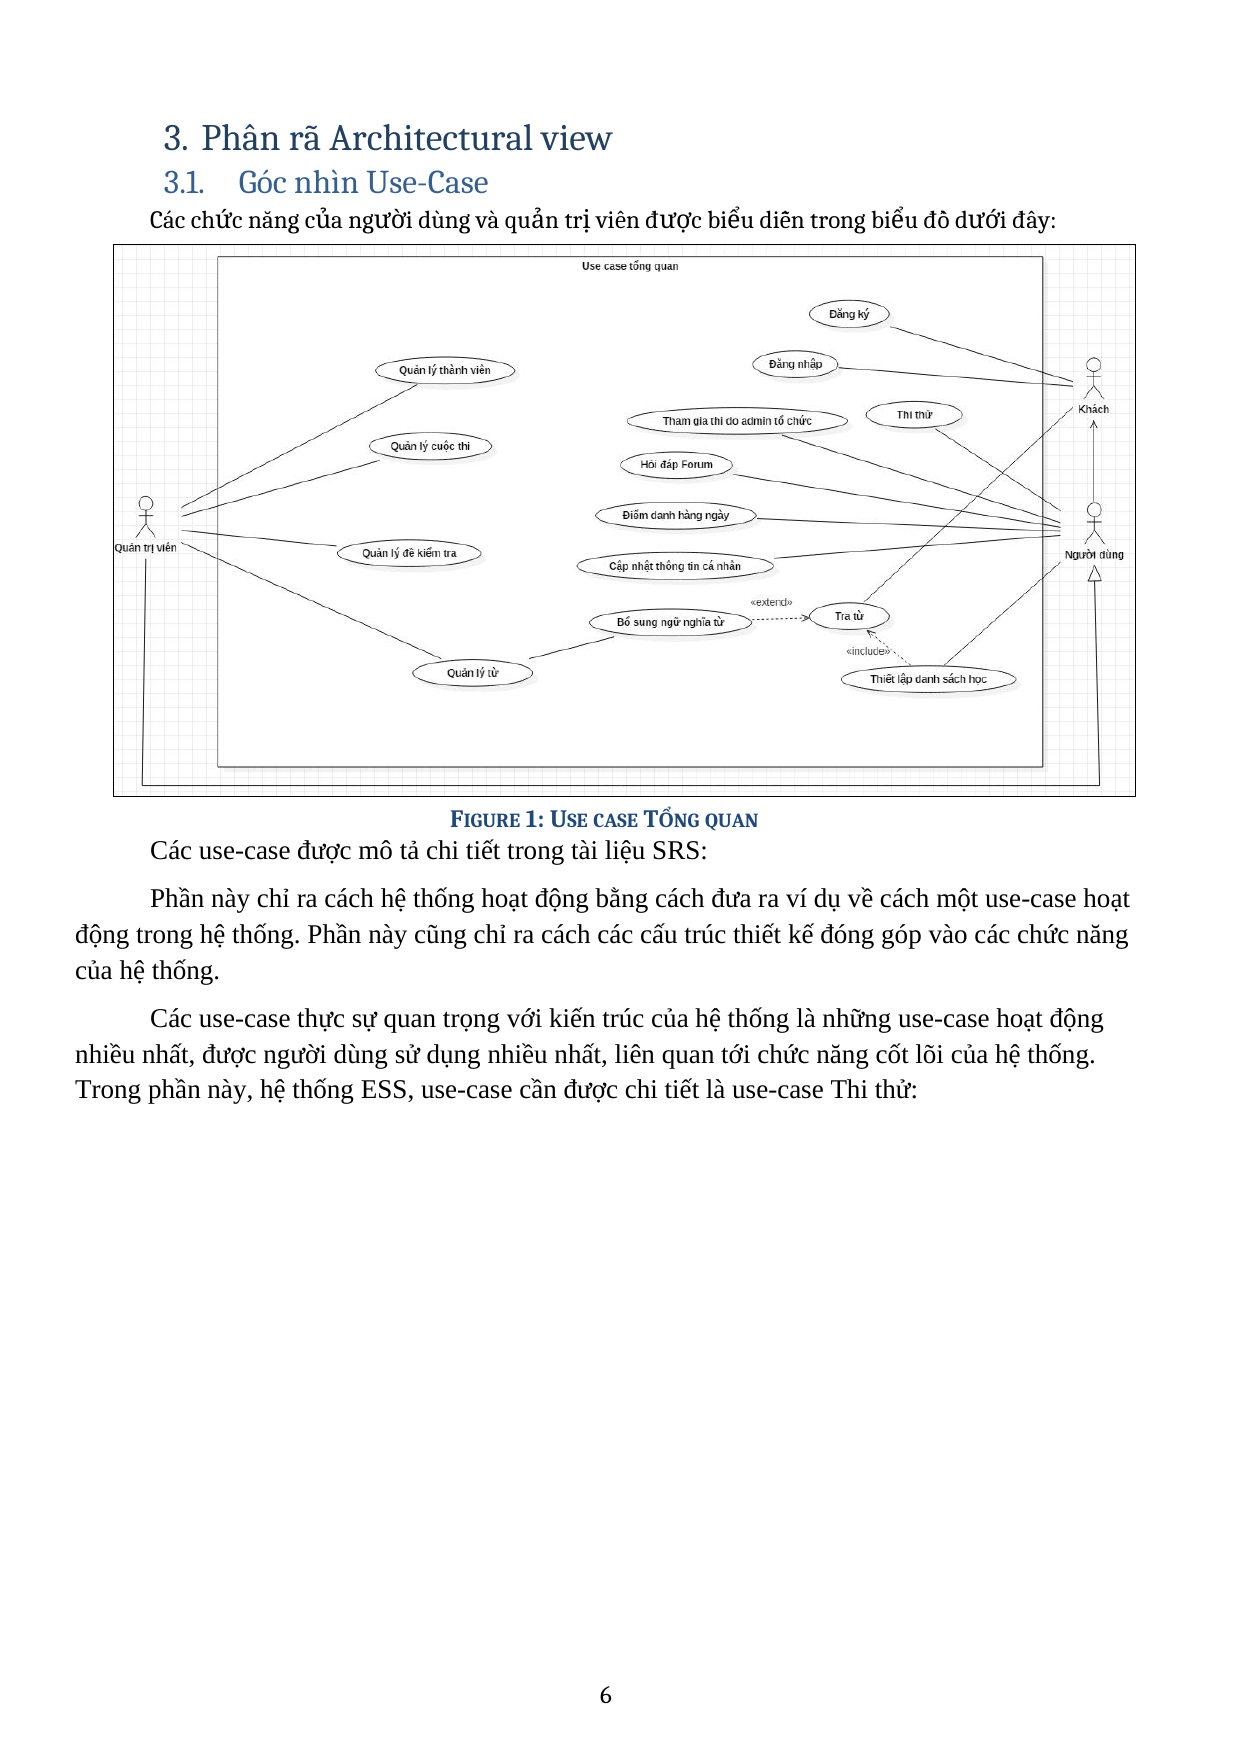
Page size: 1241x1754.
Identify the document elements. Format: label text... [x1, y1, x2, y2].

text Các chức năng của người dùng và quản trị viên được biểu diễn trong biểu đồ dưới đây: [150, 206, 1165, 235]
picture [114, 245, 1135, 796]
text Các use-case được mô tả chi tiết trong tài liệu SRS: [75, 834, 1165, 865]
subtitle Góc nhìn Use-Case [164, 164, 1165, 202]
text Figure 1: Use case Tổng quan [75, 805, 1165, 834]
text Phần này chỉ ra cách hệ thống hoạt động bằng cách đưa ra ví dụ về cách một use-case hoạt động trong hệ thống. Phần này cũng chỉ ra cách các cấu trúc thiết kế đóng góp vào các chức năng của hệ thống. [75, 882, 1165, 985]
text Các use-case thực sự quan trọng với kiến trúc của hệ thống là những use-case hoạt động nhiều nhất, được người dùng sử dụng nhiều nhất, liên quan tới chức năng cốt lõi của hệ thống. Trong phần này, hệ thống ESS, use-case cần được chi tiết là use-case Thi thử: [75, 1002, 1165, 1105]
subtitle Phân rã Architectural view [164, 117, 1165, 160]
